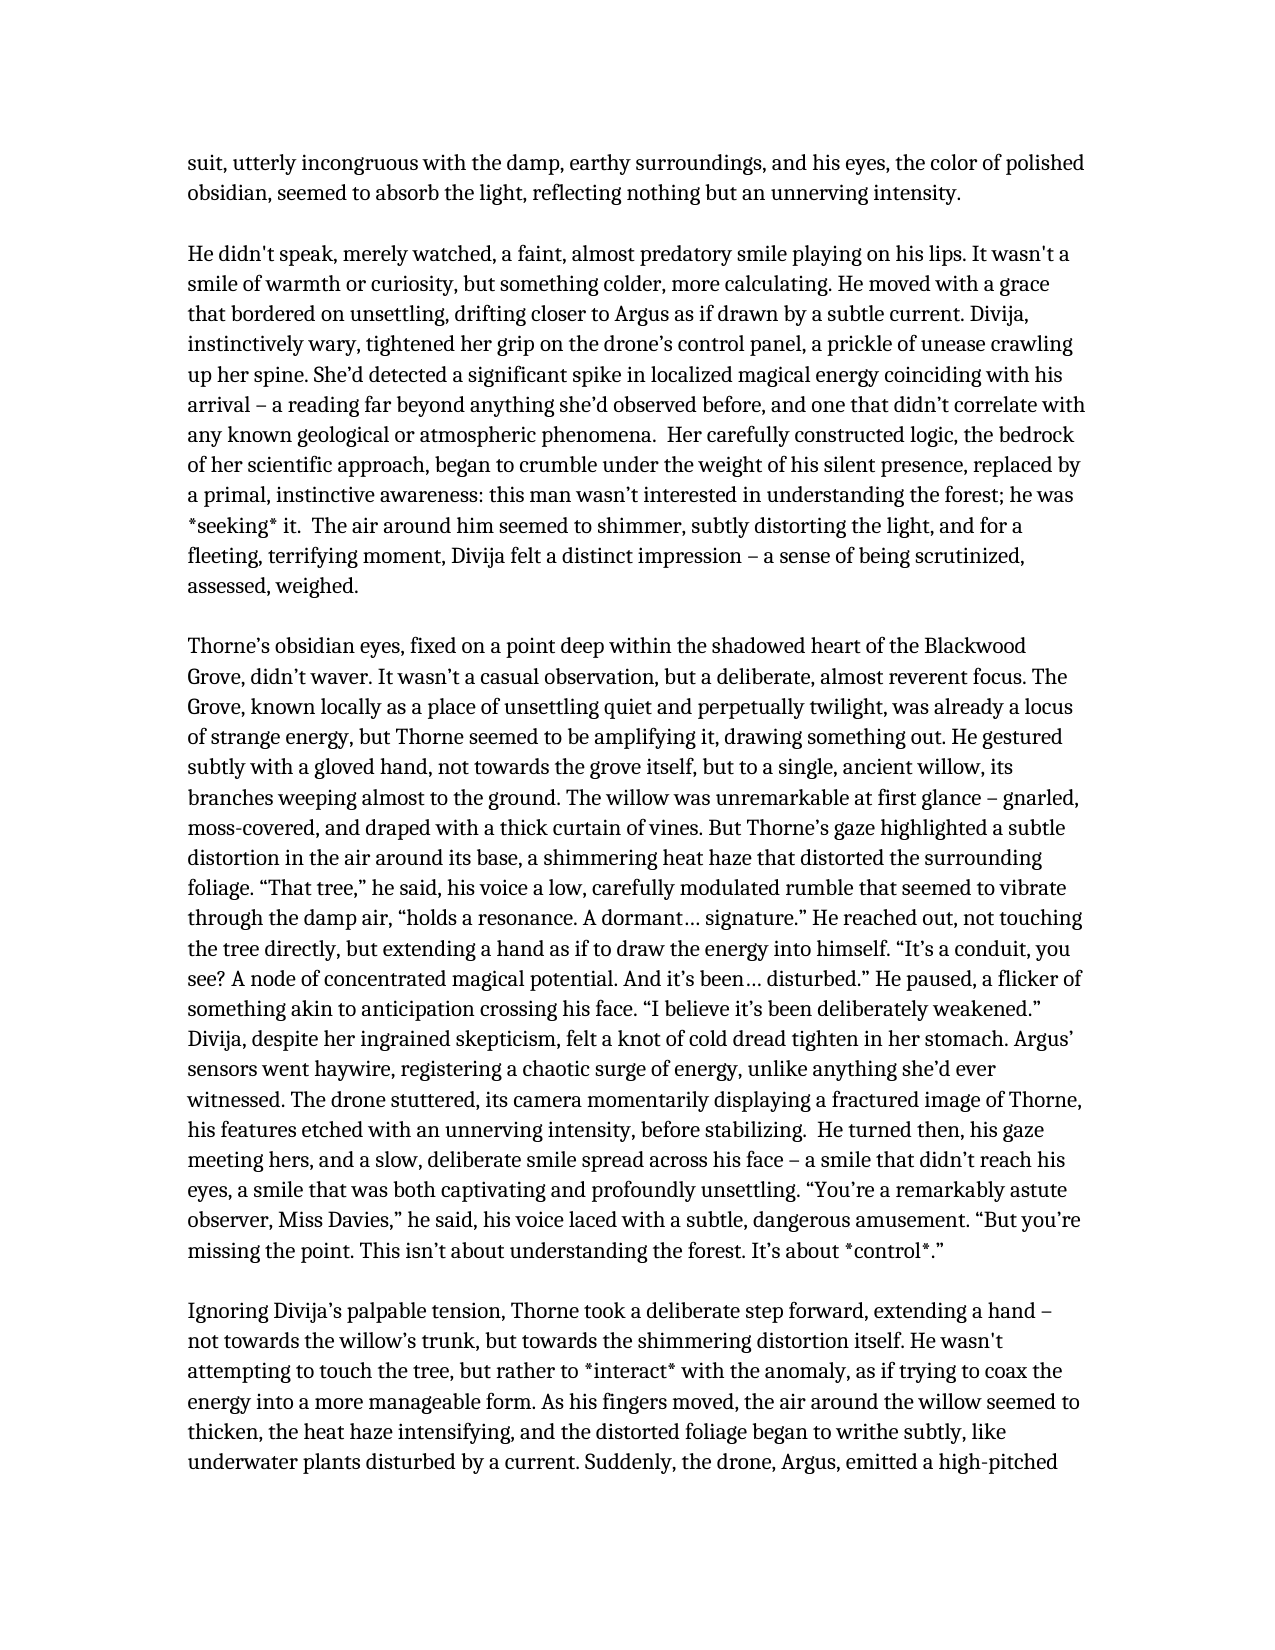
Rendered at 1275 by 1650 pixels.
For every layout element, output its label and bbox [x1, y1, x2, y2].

text [187, 150, 1087, 1475]
